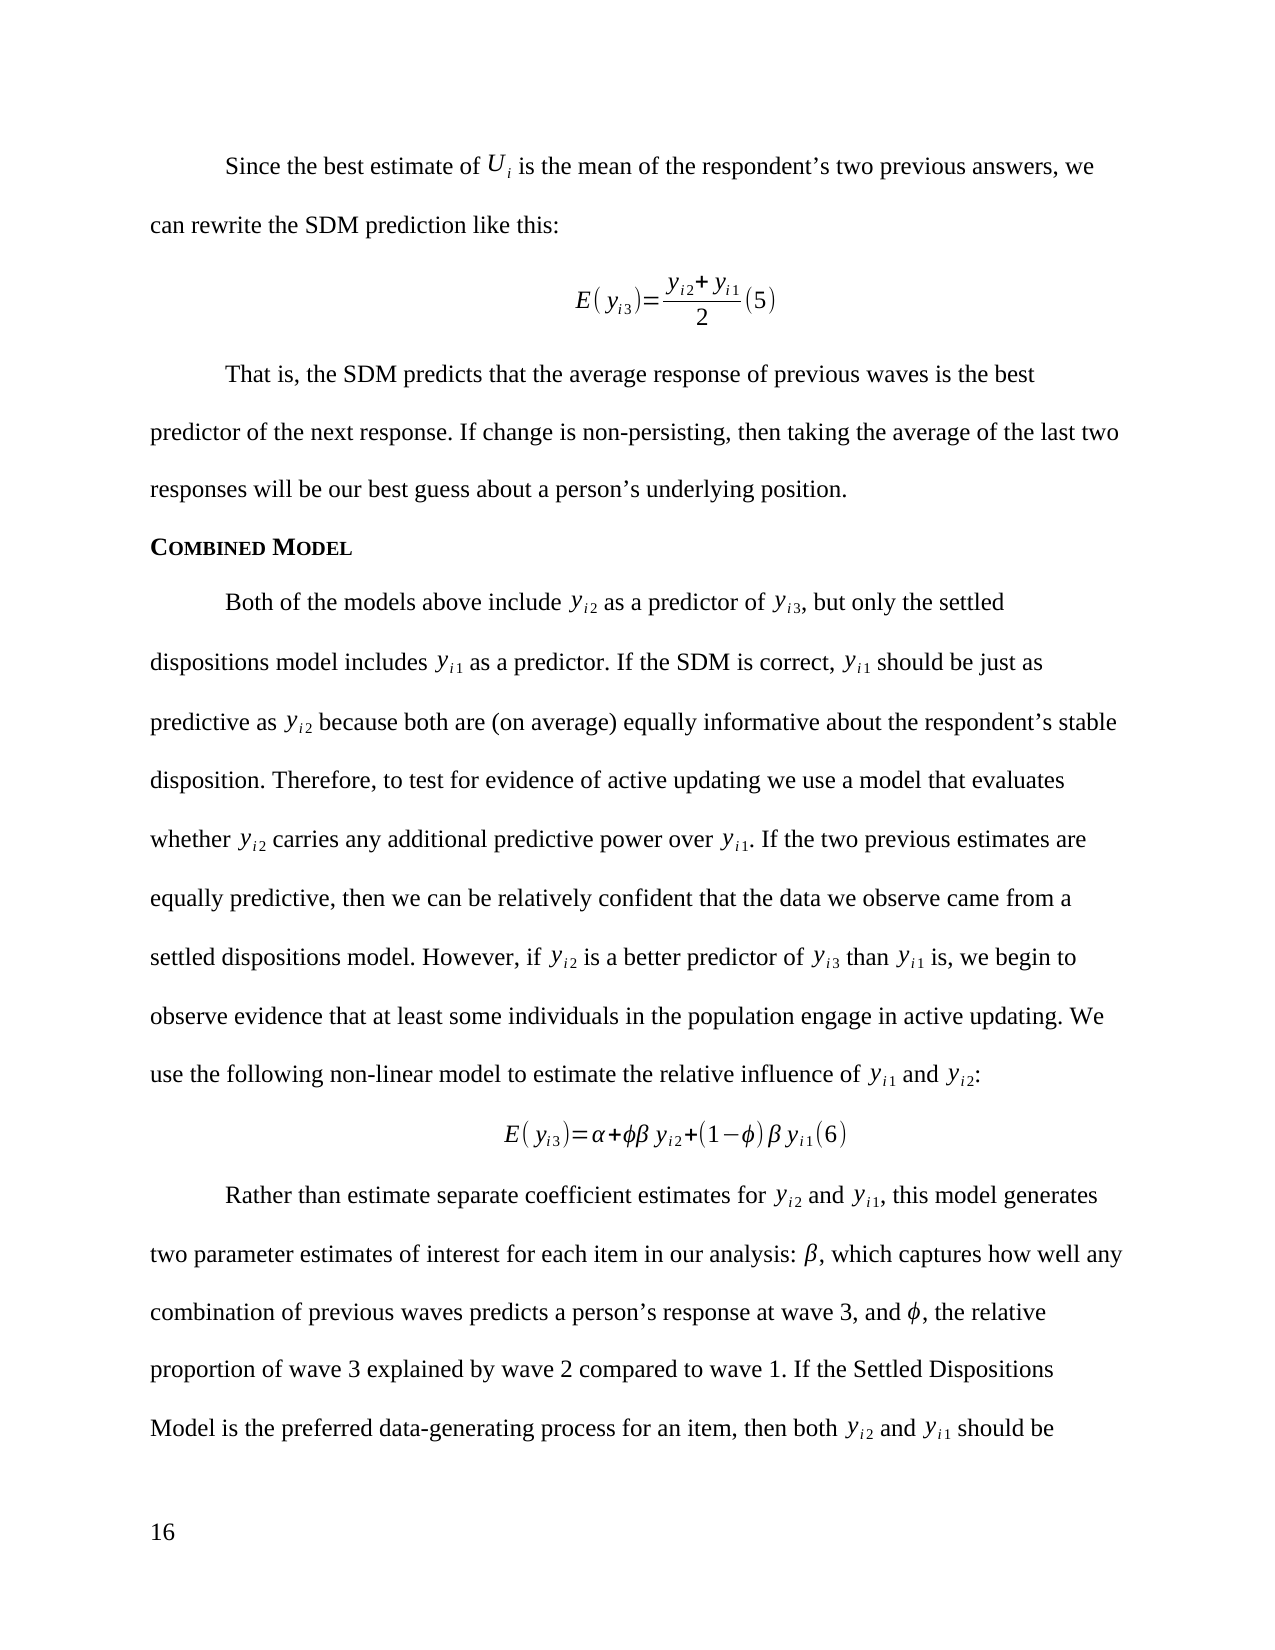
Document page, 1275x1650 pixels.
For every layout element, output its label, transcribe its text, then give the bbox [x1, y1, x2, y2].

text That is, the SDM predicts that the average response of previous waves is the best predictor of the next response. If change is non-persisting, then taking the average of the last two responses will be our best guess about a person’s underlying position. [150, 359, 1125, 503]
text Both of the models above include as a predictor of , but only the settled dispositions model includes as a predictor. If the SDM is correct, should be just as predictive as because both are (on average) equally informative about the respondent’s stable disposition. Therefore, to test for evidence of active updating we use a model that evaluates whether carries any additional predictive power over . If the two previous estimates are equally predictive, then we can be relatively confident that the data we observe came from a settled dispositions model. However, if is a better predictor of than is, we begin to observe evidence that at least some individuals in the population engage in active updating. We use the following non-linear model to estimate the relative influence of and : [150, 585, 1125, 1090]
subtitle Combined Model [150, 532, 1125, 560]
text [150, 1179, 1125, 1443]
text Since the best estimate of is the mean of the respondent’s two previous answers, we can rewrite the SDM prediction like this: [150, 150, 1125, 239]
